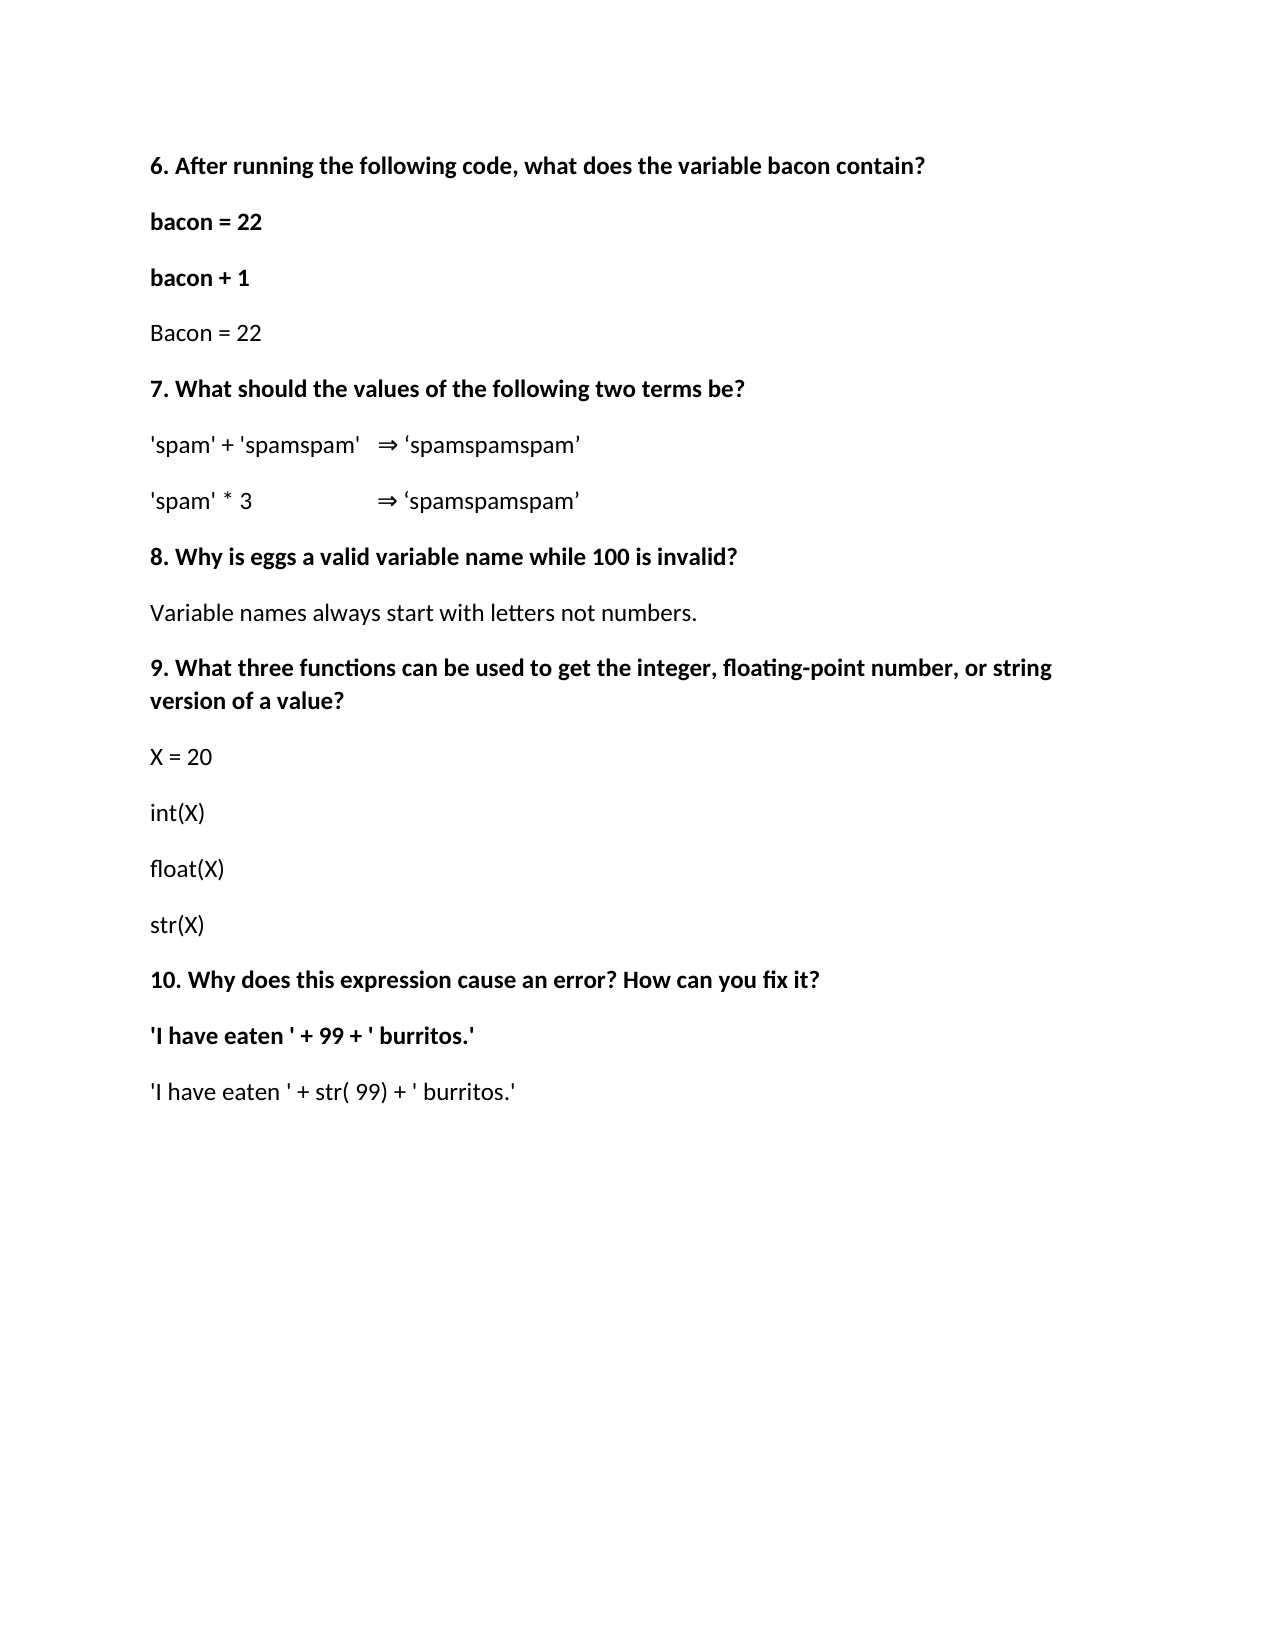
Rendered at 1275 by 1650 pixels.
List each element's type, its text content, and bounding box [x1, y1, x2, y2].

text 10. Why does this expression cause an error? How can you fix it? [150, 964, 1125, 995]
text 'I have eaten ' + str( 99) + ' burritos.' [150, 1076, 1125, 1107]
text 8. Why is eggs a valid variable name while 100 is invalid? [150, 541, 1125, 571]
text float(X) [150, 853, 1125, 883]
text 'I have eaten ' + 99 + ' burritos.' [150, 1020, 1125, 1051]
text 7. What should the values of the following two terms be? [150, 373, 1125, 404]
text X = 20 [150, 741, 1125, 772]
text 'spam' + 'spamspam' ⇒ ‘spamspamspam’ [150, 429, 1125, 460]
text 6. After running the following code, what does the variable bacon contain? [150, 150, 1125, 181]
text bacon = 22 [150, 206, 1125, 236]
text Bacon = 22 [150, 317, 1125, 348]
text str(X) [150, 909, 1125, 939]
text int(X) [150, 797, 1125, 828]
text bacon + 1 [150, 262, 1125, 292]
text 9. What three functions can be used to get the integer, floating-point number, or string version of a value? [150, 652, 1125, 716]
text 'spam' * 3 ⇒ ‘spamspamspam’ [150, 485, 1125, 516]
text Variable names always start with letters not numbers. [150, 597, 1125, 627]
